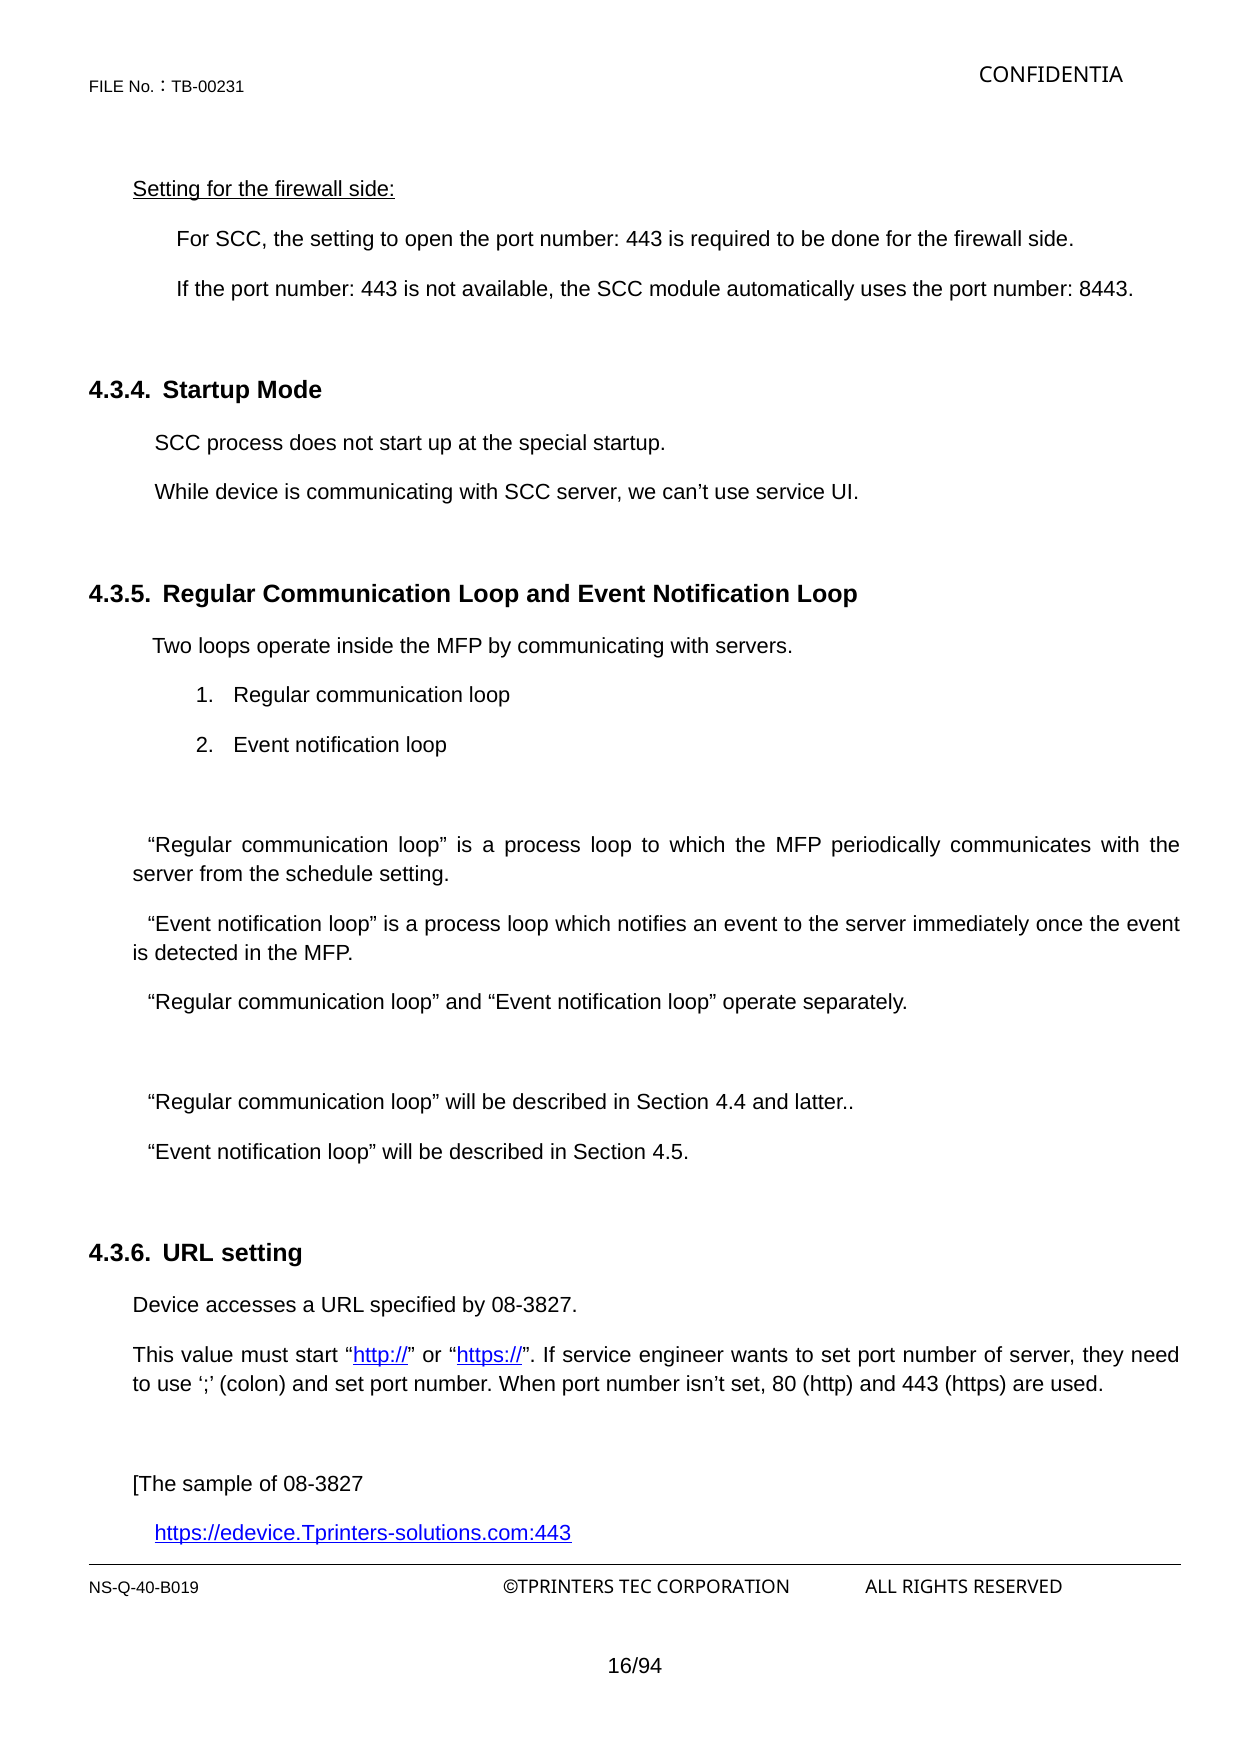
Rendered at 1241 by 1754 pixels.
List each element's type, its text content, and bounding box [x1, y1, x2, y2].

text Setting for the firewall side: [132, 176, 1181, 202]
text Device accesses a URL specified by 08-3827. [132, 1292, 1181, 1317]
text Two loops operate inside the MFP by communicating with servers. [130, 633, 1181, 658]
text SCC process does not start up at the special startup. [132, 429, 1181, 454]
text “Regular communication loop” will be described in Section 4.4 and latter.. [132, 1089, 1181, 1114]
text https://edevice.Tprinters-solutions.com:443 [132, 1520, 1181, 1545]
text If the port number: 443 is not available, the SCC module automatically uses the port number: 8443. [176, 276, 1181, 301]
subtitle Startup Mode [89, 376, 1181, 404]
text “Event notification loop” is a process loop which notifies an event to the server immediately once the event is detected in the MFP. [132, 911, 1181, 965]
text [The sample of 08-3827 [111, 1470, 1181, 1496]
list Event notification loop [196, 732, 1181, 757]
subtitle URL setting [89, 1238, 1181, 1267]
text “Regular communication loop” is a process loop to which the MFP periodically communicates with the server from the schedule setting. [132, 832, 1181, 886]
text “Regular communication loop” and “Event notification loop” operate separately. [132, 989, 1181, 1014]
text This value must start “http://” or “https://”. If service engineer wants to set port number of server, they need to use ‘;’ (colon) and set port number. When port number isn’t set, 80 (http) and 443 (https) are used. [132, 1342, 1181, 1396]
text For SCC, the setting to open the port number: 443 is required to be done for the firewall side. [176, 226, 1181, 251]
subtitle Regular Communication Loop and Event Notification Loop [89, 579, 1181, 607]
list Regular communication loop [196, 682, 1181, 708]
text “Event notification loop” will be described in Section 4.5. [132, 1139, 1181, 1164]
text While device is communicating with SCC server, we can’t use service UI. [132, 479, 1181, 504]
